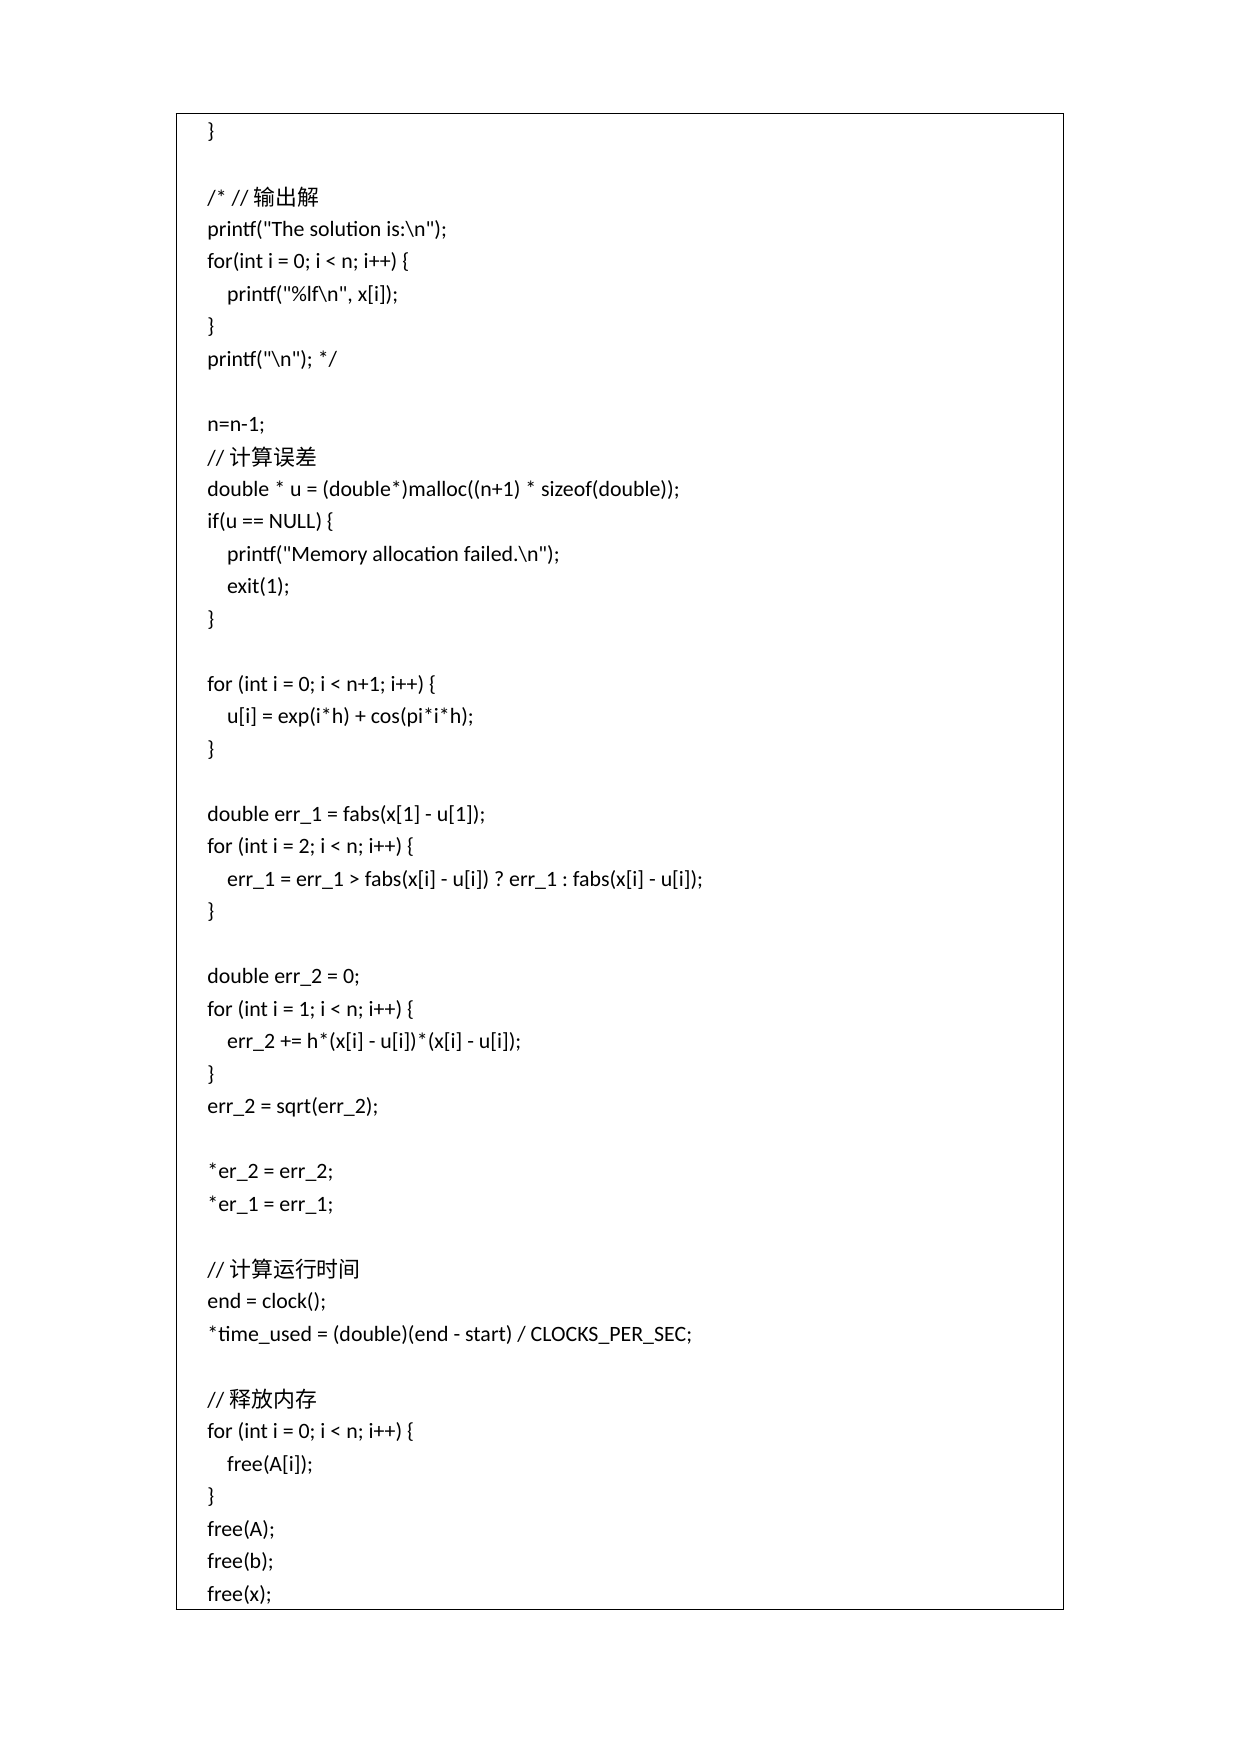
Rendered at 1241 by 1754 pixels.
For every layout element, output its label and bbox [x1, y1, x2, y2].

table_cell [177, 114, 1063, 1609]
